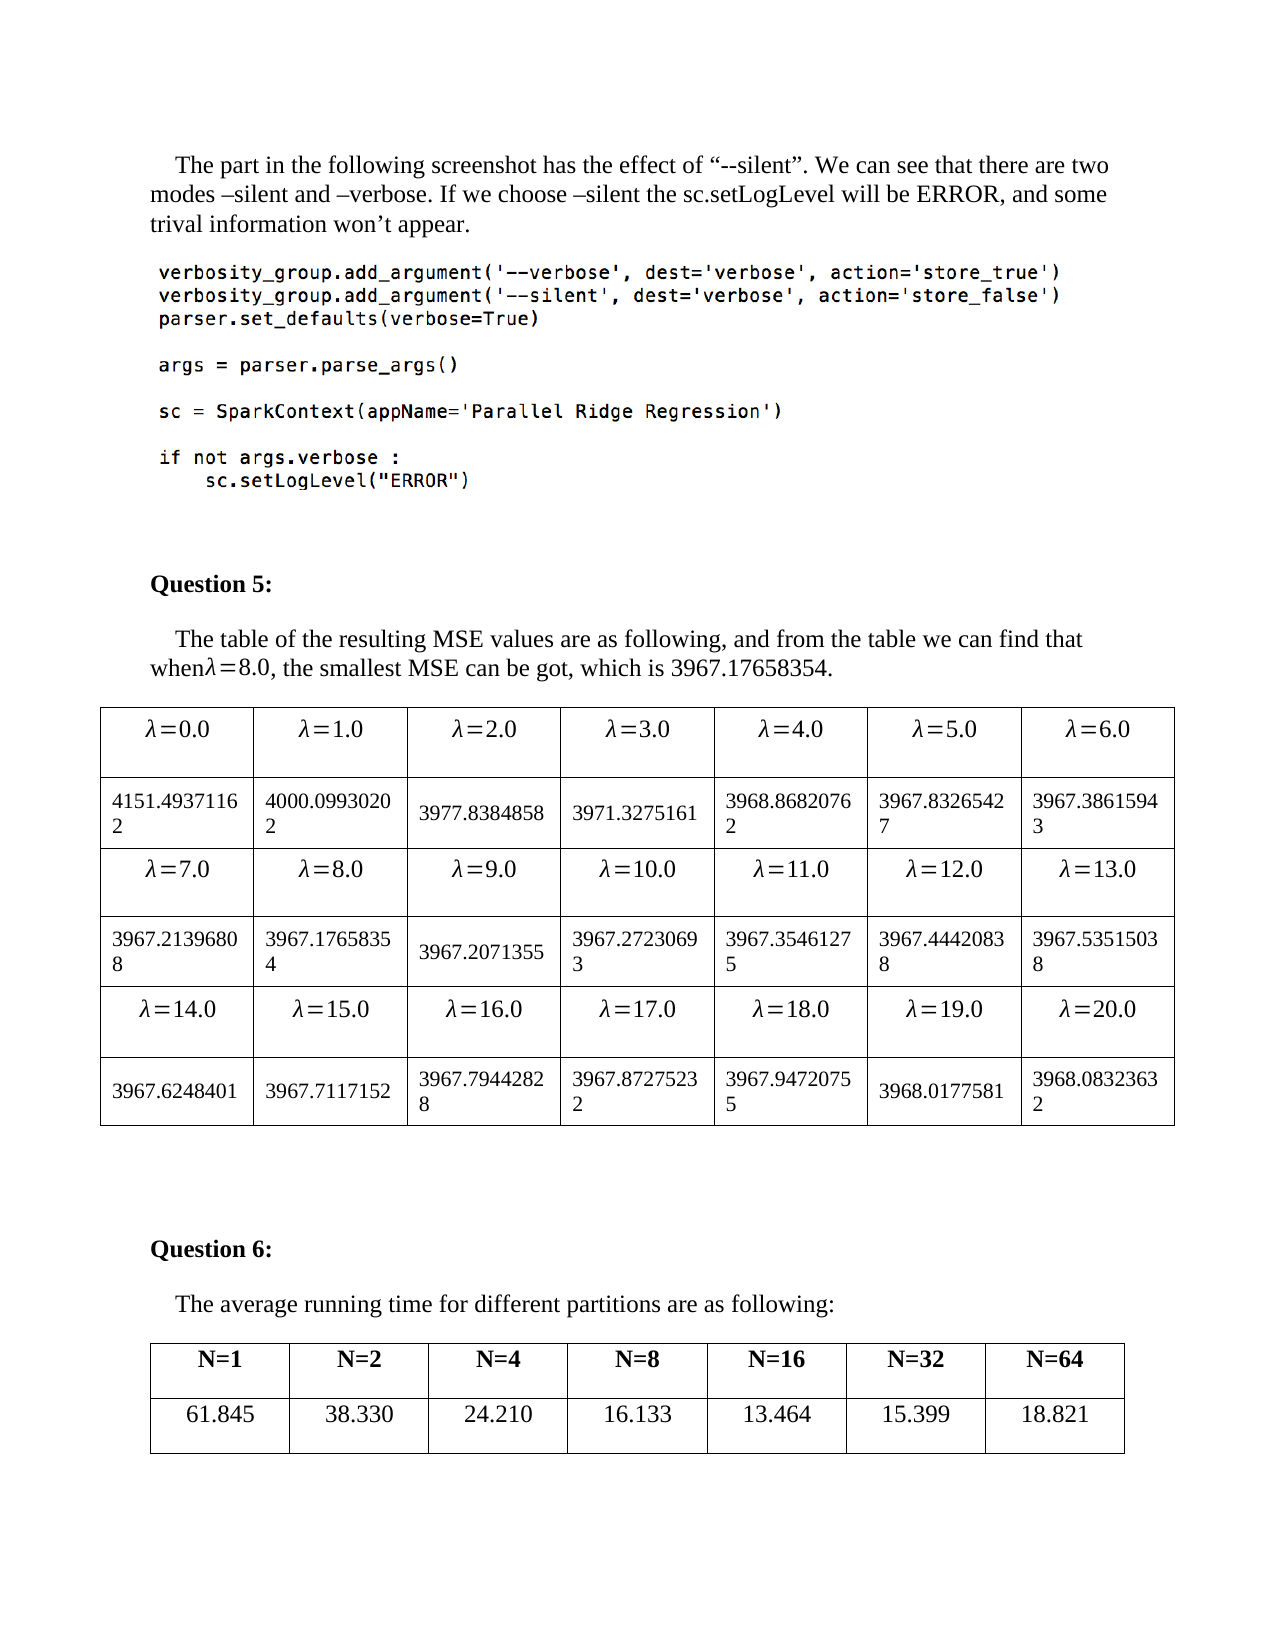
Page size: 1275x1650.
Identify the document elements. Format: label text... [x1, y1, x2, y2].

table_cell [1022, 849, 1174, 916]
table_cell 3967.35461275 [715, 917, 867, 986]
text The table of the resulting MSE values are as following, and from the table we can find that when, the smallest MSE can be got, which is 3967.17658354. [150, 623, 1125, 682]
table_header [101, 708, 253, 777]
table_header [254, 708, 407, 777]
table_cell 3967.94720755 [715, 1058, 867, 1125]
table_cell 3967.27230693 [561, 917, 714, 986]
table_cell 3968.08323632 [1022, 1058, 1174, 1125]
table_cell 3971.3275161 [561, 778, 714, 848]
table_cell 3968.86820762 [715, 778, 867, 848]
table_cell 4151.49371162 [101, 778, 253, 848]
table_cell [715, 987, 867, 1057]
table_cell 24.210 [429, 1399, 567, 1453]
table_cell 3967.21396808 [101, 917, 253, 986]
table_cell 3967.83265427 [868, 778, 1021, 848]
table_cell 3967.44420838 [868, 917, 1021, 986]
table_header N=16 [708, 1344, 846, 1398]
table_header N=4 [429, 1344, 567, 1398]
table_cell [408, 987, 560, 1057]
table_cell [868, 987, 1021, 1057]
text Question 6: [150, 1234, 1125, 1263]
table_cell [715, 849, 867, 916]
table_cell 3967.53515038 [1022, 917, 1174, 986]
table_cell 3967.7117152 [254, 1058, 407, 1125]
table_cell 3967.2071355 [408, 917, 560, 986]
table_cell [101, 987, 253, 1057]
table_cell 3967.87275232 [561, 1058, 714, 1125]
table_cell [868, 849, 1021, 916]
table_cell 18.821 [986, 1399, 1124, 1453]
table_header [715, 708, 867, 777]
table_cell 3967.79442828 [408, 1058, 560, 1125]
table_header N=8 [568, 1344, 707, 1398]
table_cell [101, 849, 253, 916]
table_cell [561, 849, 714, 916]
table_header N=1 [151, 1344, 289, 1398]
table_cell [254, 987, 407, 1057]
table_cell [1022, 987, 1174, 1057]
text The average running time for different partitions are as following: [150, 1288, 1125, 1317]
table_cell 3967.6248401 [101, 1058, 253, 1125]
table_header [408, 708, 560, 777]
table_header N=64 [986, 1344, 1124, 1398]
table_cell 3968.0177581 [868, 1058, 1021, 1125]
table_cell [561, 987, 714, 1057]
table_cell 3977.8384858 [408, 778, 560, 848]
text Question 5: [150, 569, 1125, 598]
picture [150, 262, 1078, 490]
table_cell 3967.38615943 [1022, 778, 1174, 848]
table_cell 13.464 [708, 1399, 846, 1453]
table_header [561, 708, 714, 777]
table_cell 38.330 [290, 1399, 428, 1453]
table_header N=32 [847, 1344, 985, 1398]
table_cell 15.399 [847, 1399, 985, 1453]
table_cell [408, 849, 560, 916]
table_cell [254, 849, 407, 916]
text The part in the following screenshot has the effect of “--silent”. We can see that there are two modes –silent and –verbose. If we choose –silent the sc.setLogLevel will be ERROR, and some trival information won’t appear. [150, 150, 1125, 237]
table_cell 16.133 [568, 1399, 707, 1453]
table_header [868, 708, 1021, 777]
table_header N=2 [290, 1344, 428, 1398]
table_header [1022, 708, 1174, 777]
table_cell 3967.17658354 [254, 917, 407, 986]
table_cell 61.845 [151, 1399, 289, 1453]
table_cell 4000.09930202 [254, 778, 407, 848]
